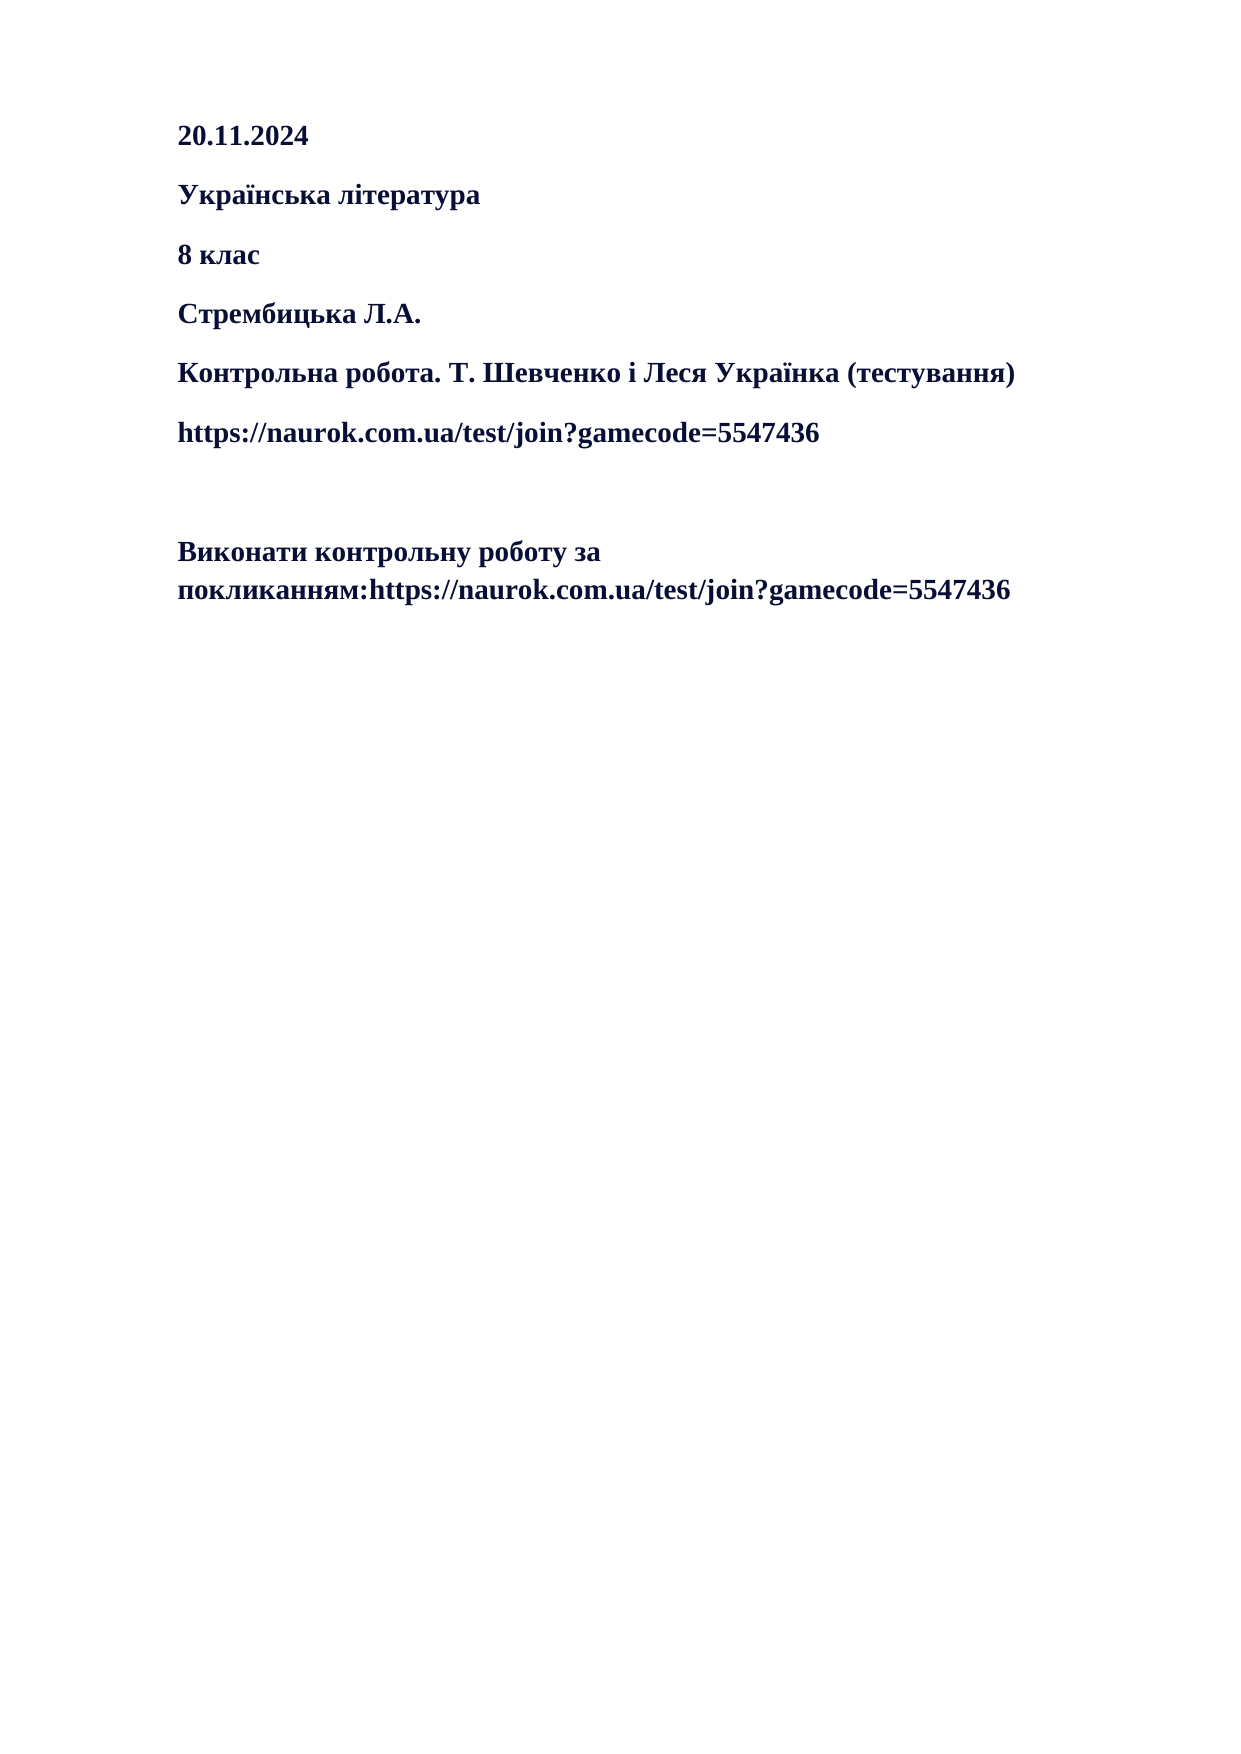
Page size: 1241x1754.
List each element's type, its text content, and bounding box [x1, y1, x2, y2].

text Контрольна робота. Т. Шевченко і Леся Українка (тестування) [177, 356, 1152, 389]
text Виконати контрольну роботу за покликанням:https://naurok.com.ua/test/join?gamecode=5547436 [177, 534, 1152, 606]
text 20.11.2024 [177, 118, 1152, 152]
text https://naurok.com.ua/test/join?gamecode=5547436 [177, 415, 1152, 448]
text Стрембицька Л.А. [177, 296, 1152, 330]
text 8 клас [177, 237, 1152, 270]
text Українська література [177, 177, 1152, 211]
